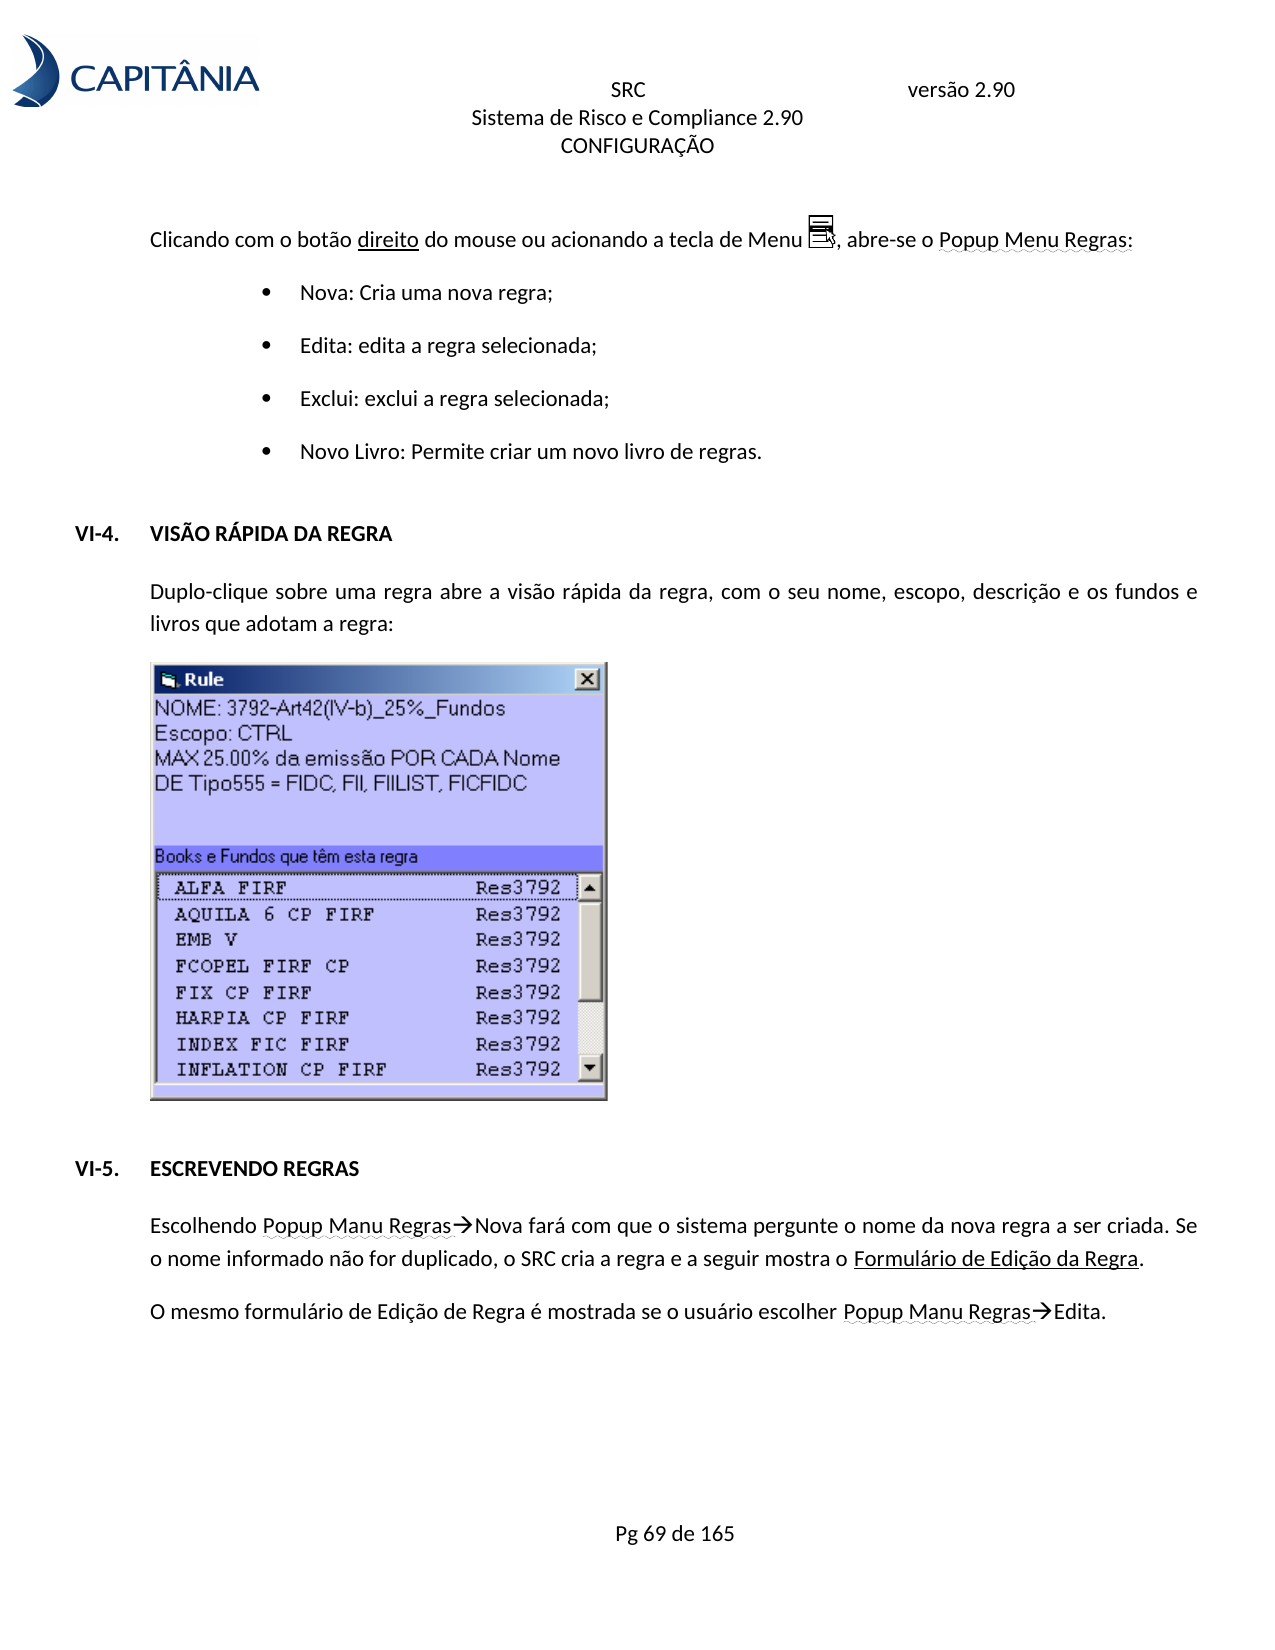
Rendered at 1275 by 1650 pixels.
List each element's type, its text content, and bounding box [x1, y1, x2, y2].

list Novo Livro: Permite criar um novo livro de regras. [262, 437, 1200, 465]
picture [808, 215, 836, 248]
list Edita: edita a regra selecionada; [262, 331, 1200, 359]
subtitle ESCREVENDO REGRAS [75, 1154, 1200, 1182]
text Escolhendo Popup Manu RegrasNova fará com que o sistema pergunte o nome da nova regra a ser criada. Se o nome informado não for duplicado, o SRC cria a regra e a seguir mostra o Formulário de Edição da Regra. [150, 1212, 1200, 1272]
picture [150, 662, 608, 1101]
list Exclui: exclui a regra selecionada; [262, 384, 1200, 412]
text Clicando com o botão direito do mouse ou acionando a tecla de Menu , abre-se o Popup Menu Regras: [150, 215, 1200, 253]
picture [12, 34, 260, 107]
list Nova: Cria uma nova regra; [262, 278, 1200, 306]
subtitle VISÃO RÁPIDA DA REGRA [75, 519, 1200, 548]
text O mesmo formulário de Edição de Regra é mostrada se o usuário escolher Popup Manu RegrasEdita. [150, 1297, 1200, 1325]
text Duplo-clique sobre uma regra abre a visão rápida da regra, com o seu nome, escopo, descrição e os fundos e livros que adotam a regra: [150, 577, 1200, 637]
